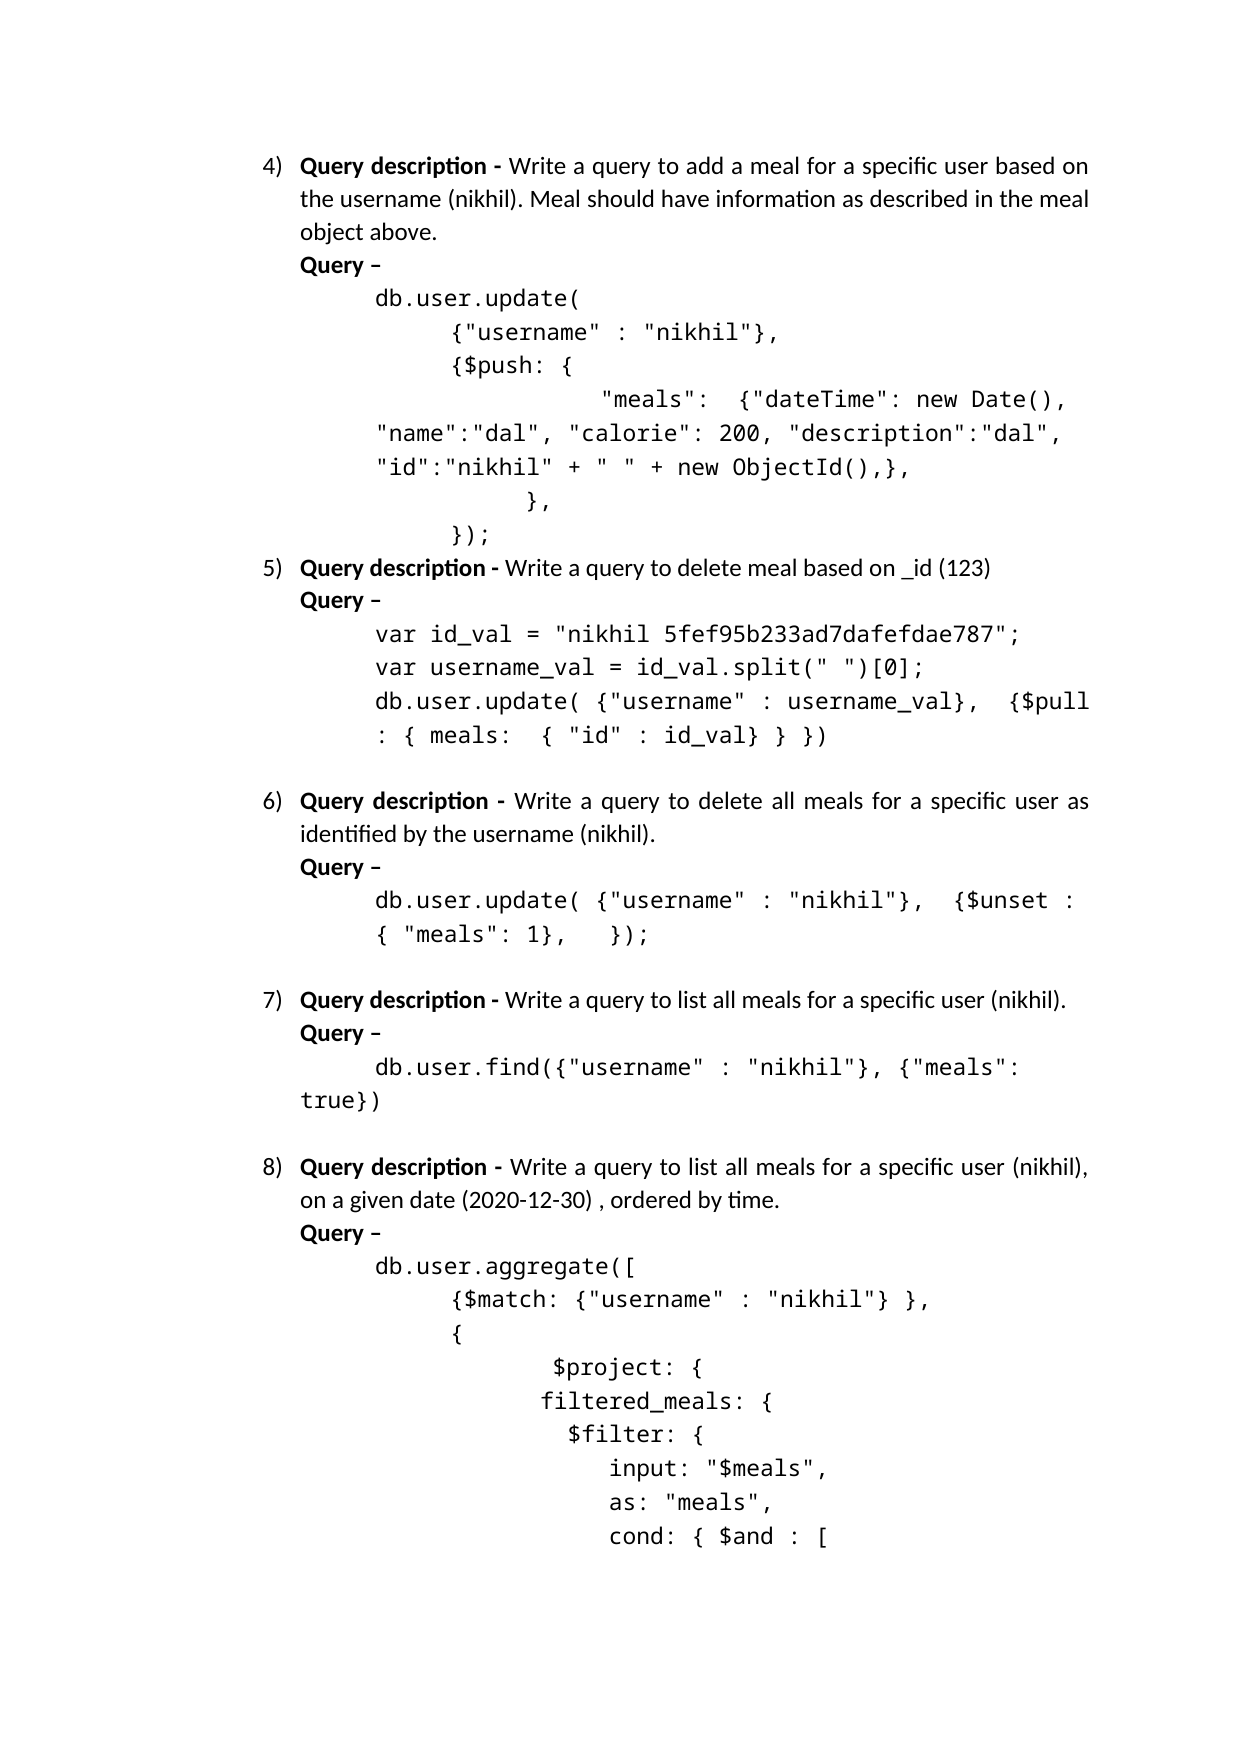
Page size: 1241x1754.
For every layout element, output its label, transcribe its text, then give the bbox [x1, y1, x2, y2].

list Query – [300, 249, 1090, 279]
list { [375, 1317, 1090, 1348]
list var id_val = "nikhil 5fef95b233ad7dafefdae787"; [375, 617, 1090, 649]
list Query – [300, 584, 1090, 615]
list db.user.aggregate([ [375, 1249, 1090, 1281]
list $filter: { [375, 1418, 1090, 1449]
list $project: { [375, 1351, 1090, 1382]
list }); [375, 518, 1090, 549]
list Query – [300, 1217, 1090, 1247]
list {"username" : "nikhil"}, [375, 315, 1090, 347]
list cond: { $and : [ [375, 1519, 1090, 1551]
list db.user.update( {"username" : username_val}, {$pull : { meals: { "id" : id_val} } }) [375, 685, 1090, 750]
list Query – [300, 851, 1090, 882]
list }, [375, 484, 1090, 515]
list "meals": {"dateTime": new Date(), "name":"dal", "calorie": 200, "description":"dal", "id":"nikhil" + " " + new ObjectId(),}, [375, 383, 1090, 482]
list Query – [300, 1017, 1090, 1048]
list as: "meals", [375, 1486, 1090, 1517]
list Query description - Write a query to list all meals for a specific user (nikhil), on a given date (2020-12-30) , ordered by time. [262, 1151, 1090, 1214]
list db.user.find({"username" : "nikhil"}, {"meals": true}) [300, 1050, 1090, 1115]
list db.user.update( [375, 282, 1090, 313]
list {$push: { [375, 349, 1090, 380]
list Query description - Write a query to delete meal based on _id (123) [262, 552, 1090, 582]
list Query description - Write a query to add a meal for a specific user based on the username (nikhil). Meal should have information as described in the meal object above. [262, 150, 1090, 246]
list input: "$meals", [375, 1452, 1090, 1483]
list filtered_meals: { [375, 1384, 1090, 1416]
list db.user.update( {"username" : "nikhil"}, {$unset : { "meals": 1}, }); [375, 884, 1090, 949]
list Query description - Write a query to delete all meals for a specific user as identified by the username (nikhil). [262, 785, 1090, 849]
list {$match: {"username" : "nikhil"} }, [375, 1283, 1090, 1314]
list Query description - Write a query to list all meals for a specific user (nikhil). [262, 984, 1090, 1015]
list var username_val = id_val.split(" ")[0]; [375, 651, 1090, 682]
